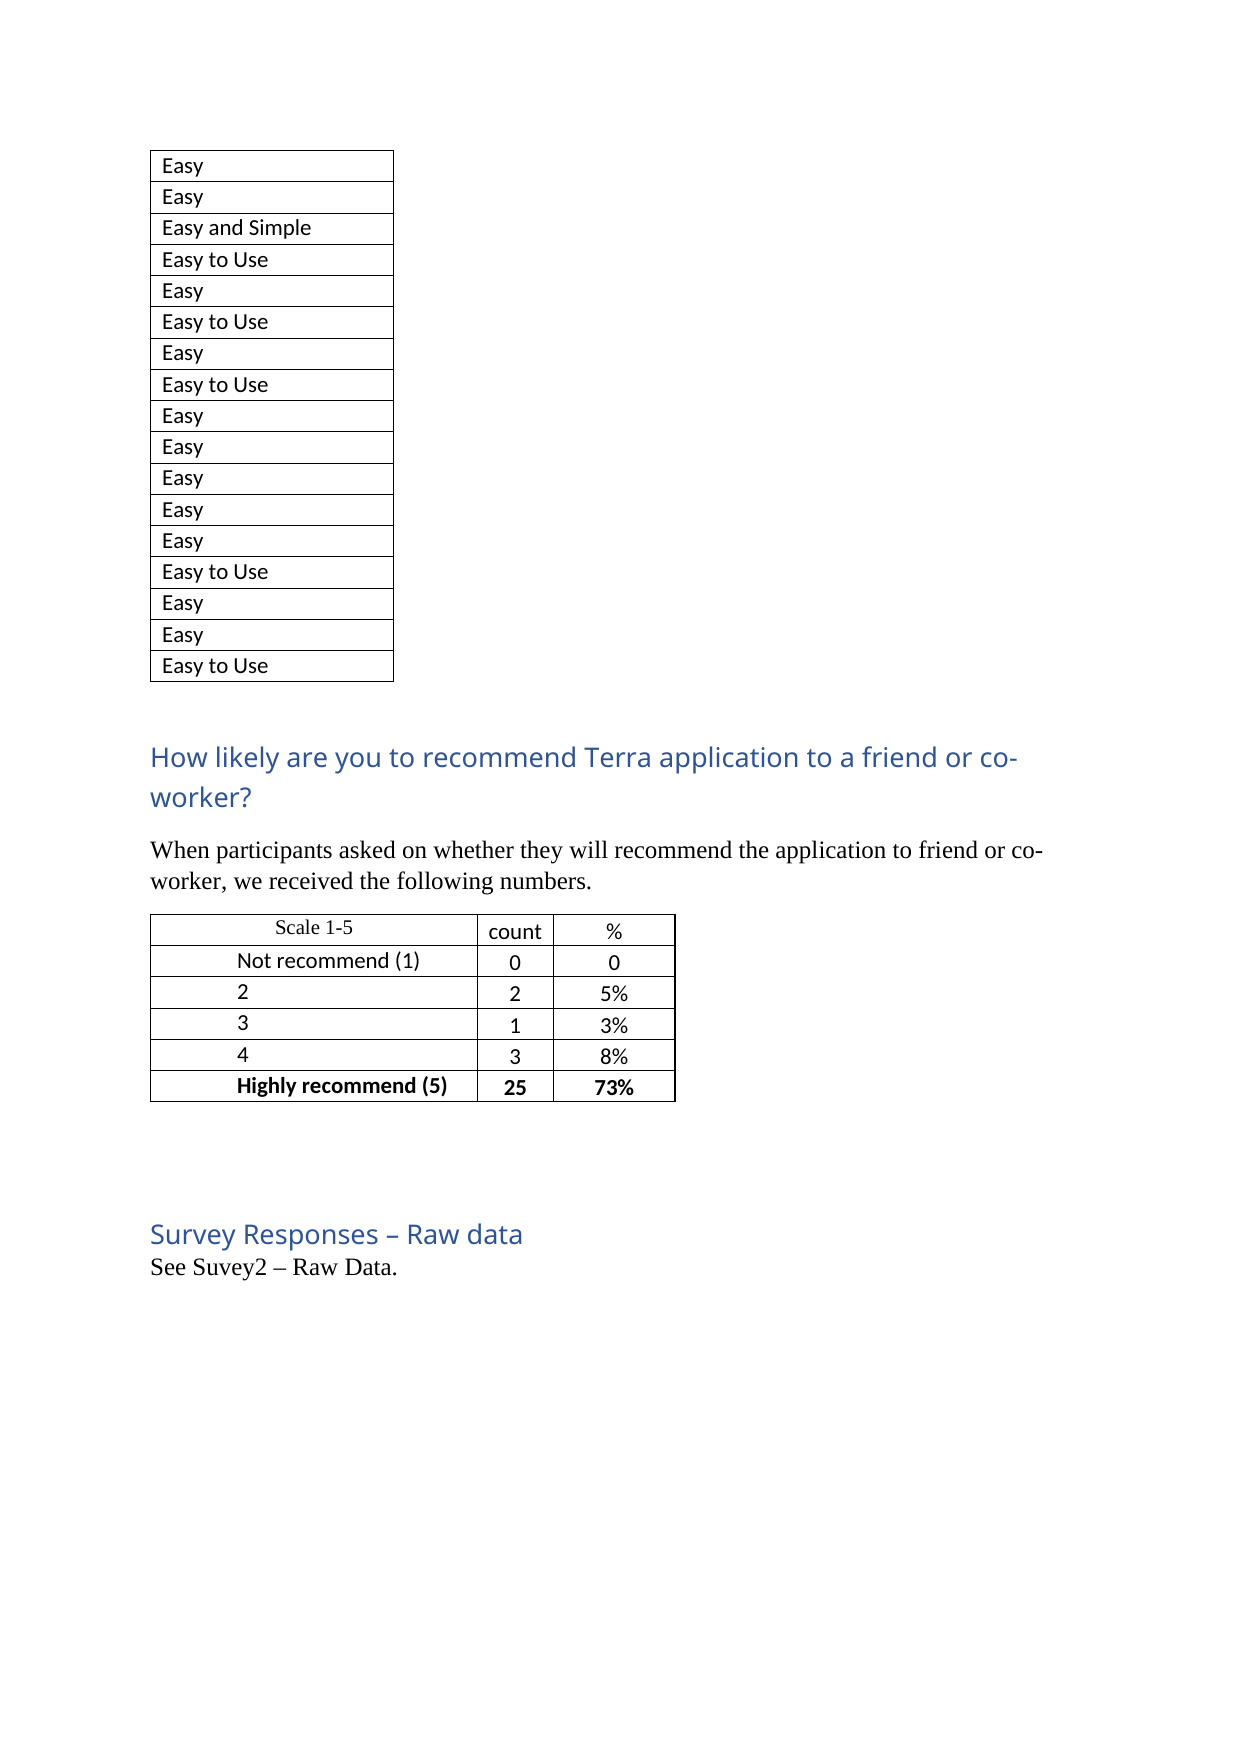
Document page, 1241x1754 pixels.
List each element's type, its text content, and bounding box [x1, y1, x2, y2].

table_header Scale 1-5 [151, 915, 477, 945]
table_cell 1 [478, 1009, 553, 1039]
text How likely are you to recommend Terra application to a friend or co-worker? [150, 739, 1090, 815]
table_cell 73% [554, 1071, 674, 1101]
table_cell Easy to Use [151, 245, 393, 275]
table_cell 25 [478, 1071, 553, 1101]
table_cell 0 [554, 946, 674, 976]
table_cell Easy [151, 182, 393, 212]
table_cell 3% [554, 1009, 674, 1039]
table_cell Easy to Use [151, 651, 393, 681]
table_cell Easy [151, 464, 393, 494]
text See Suvey2 – Raw Data. [150, 1252, 1090, 1281]
subtitle Survey Responses – Raw data [150, 1215, 1090, 1252]
table_cell Easy to Use [151, 557, 393, 587]
table_cell Easy [151, 276, 393, 306]
table_cell 2 [478, 977, 553, 1007]
table_cell Easy [151, 620, 393, 650]
table_cell Easy [151, 526, 393, 556]
table_cell Easy and Simple [151, 214, 393, 244]
table_header count [478, 915, 553, 945]
table_cell 5% [554, 977, 674, 1007]
table_cell Easy [151, 495, 393, 525]
table_cell Easy [151, 401, 393, 431]
table_cell 8% [554, 1040, 674, 1070]
table_cell 0 [478, 946, 553, 976]
table_cell Easy to Use [151, 307, 393, 337]
table_cell Not recommend (1) [151, 946, 477, 976]
table_cell Easy [151, 151, 393, 181]
table_cell 2 [151, 977, 477, 1007]
table_cell Easy [151, 339, 393, 369]
table_cell Easy [151, 432, 393, 462]
table_cell Easy [151, 589, 393, 619]
table_header % [554, 915, 674, 945]
text When participants asked on whether they will recommend the application to friend or co-worker, we received the following numbers. [150, 835, 1090, 895]
table_cell 4 [151, 1040, 477, 1070]
table_cell 3 [151, 1009, 477, 1039]
table_cell Easy to Use [151, 370, 393, 400]
table_cell 3 [478, 1040, 553, 1070]
table_cell Highly recommend (5) [151, 1071, 477, 1101]
